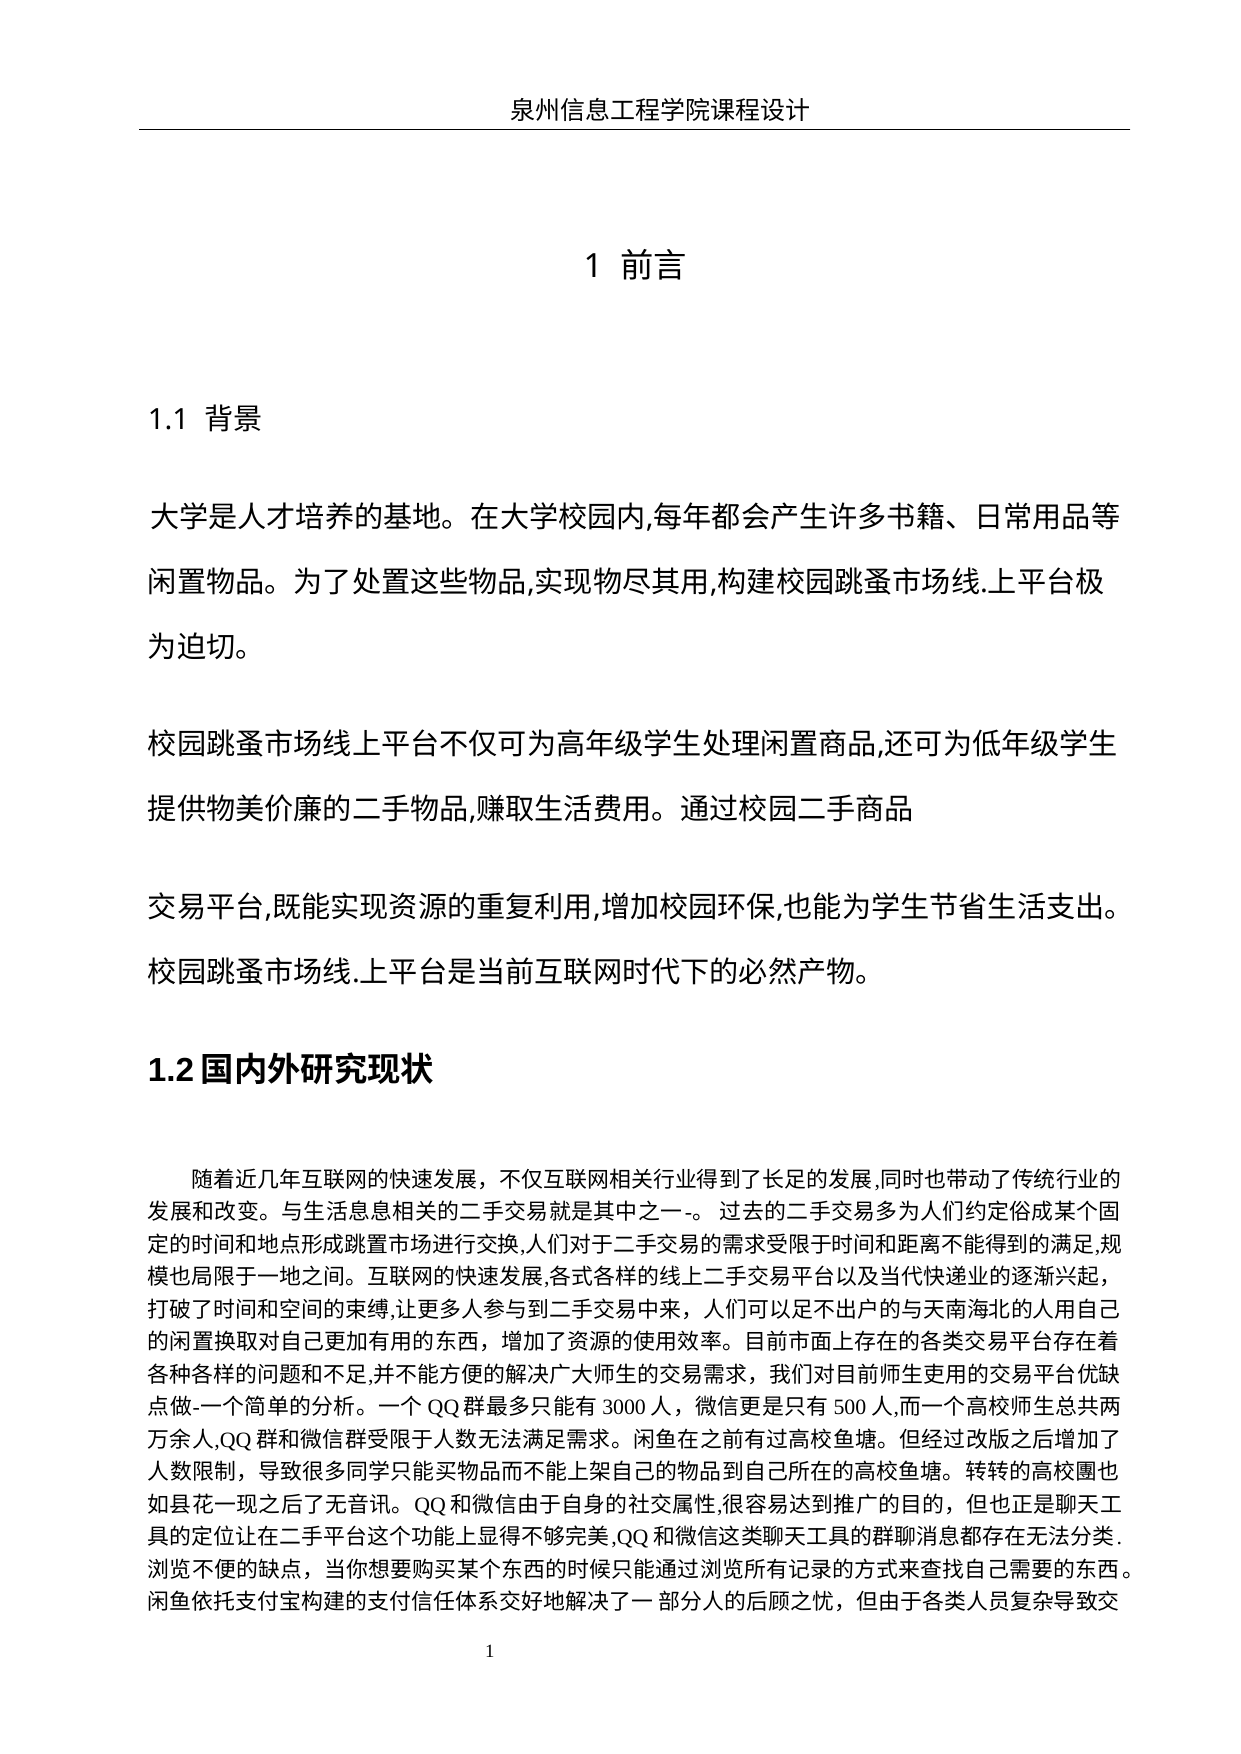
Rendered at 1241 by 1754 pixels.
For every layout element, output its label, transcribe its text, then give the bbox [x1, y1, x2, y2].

text 交易平台,既能实现资源的重复利用,增加校园环保,也能为学生节省生活支出。校园跳蚤市场线.上平台是当前互联网时代下的必然产物。 [148, 872, 1122, 1002]
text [148, 1161, 1122, 1616]
text 大学是人才培养的基地。在大学校园内,每年都会产生许多书籍、日常用品等闲置物品。为了处置这些物品,实现物尽其用,构建校园跳蚤市场线.上平台极为迫切。 [148, 482, 1122, 677]
text 校园跳蚤市场线上平台不仅可为高年级学生处理闲置商品,还可为低年级学生提供物美价廉的二手物品,赚取生活费用。通过校园二手商品 [148, 709, 1122, 839]
text 1 前言 [148, 230, 1122, 295]
text 1.1 背景 [148, 384, 1122, 449]
subtitle 1.2国内外研究现状 [148, 1034, 1122, 1099]
